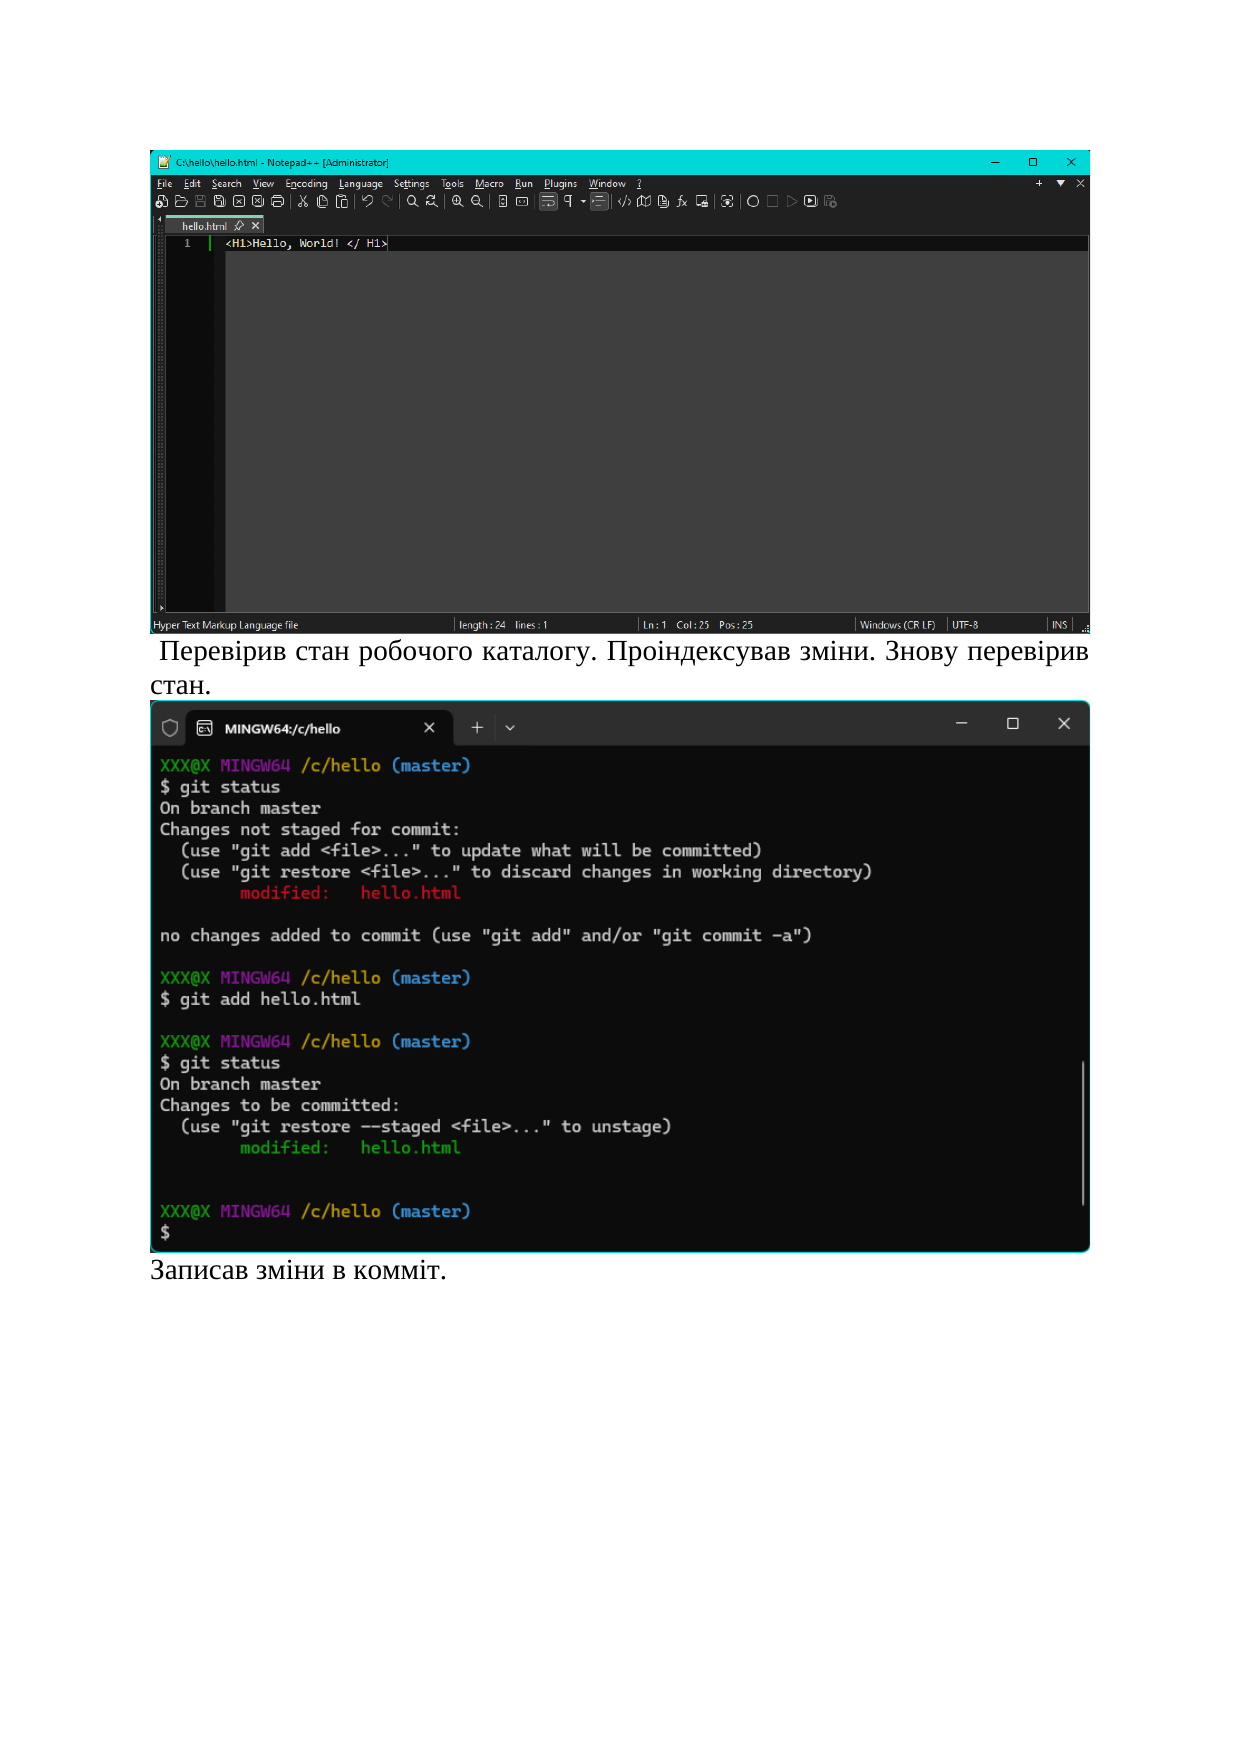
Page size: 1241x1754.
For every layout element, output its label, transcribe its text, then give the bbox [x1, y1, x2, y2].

picture [150, 700, 1091, 1253]
text Записав зміни в комміт. [150, 1253, 1090, 1286]
picture [150, 150, 1091, 634]
text Перевірив стан робочого каталогу. Проіндексував зміни. Знову перевірив стан. [150, 634, 1090, 700]
